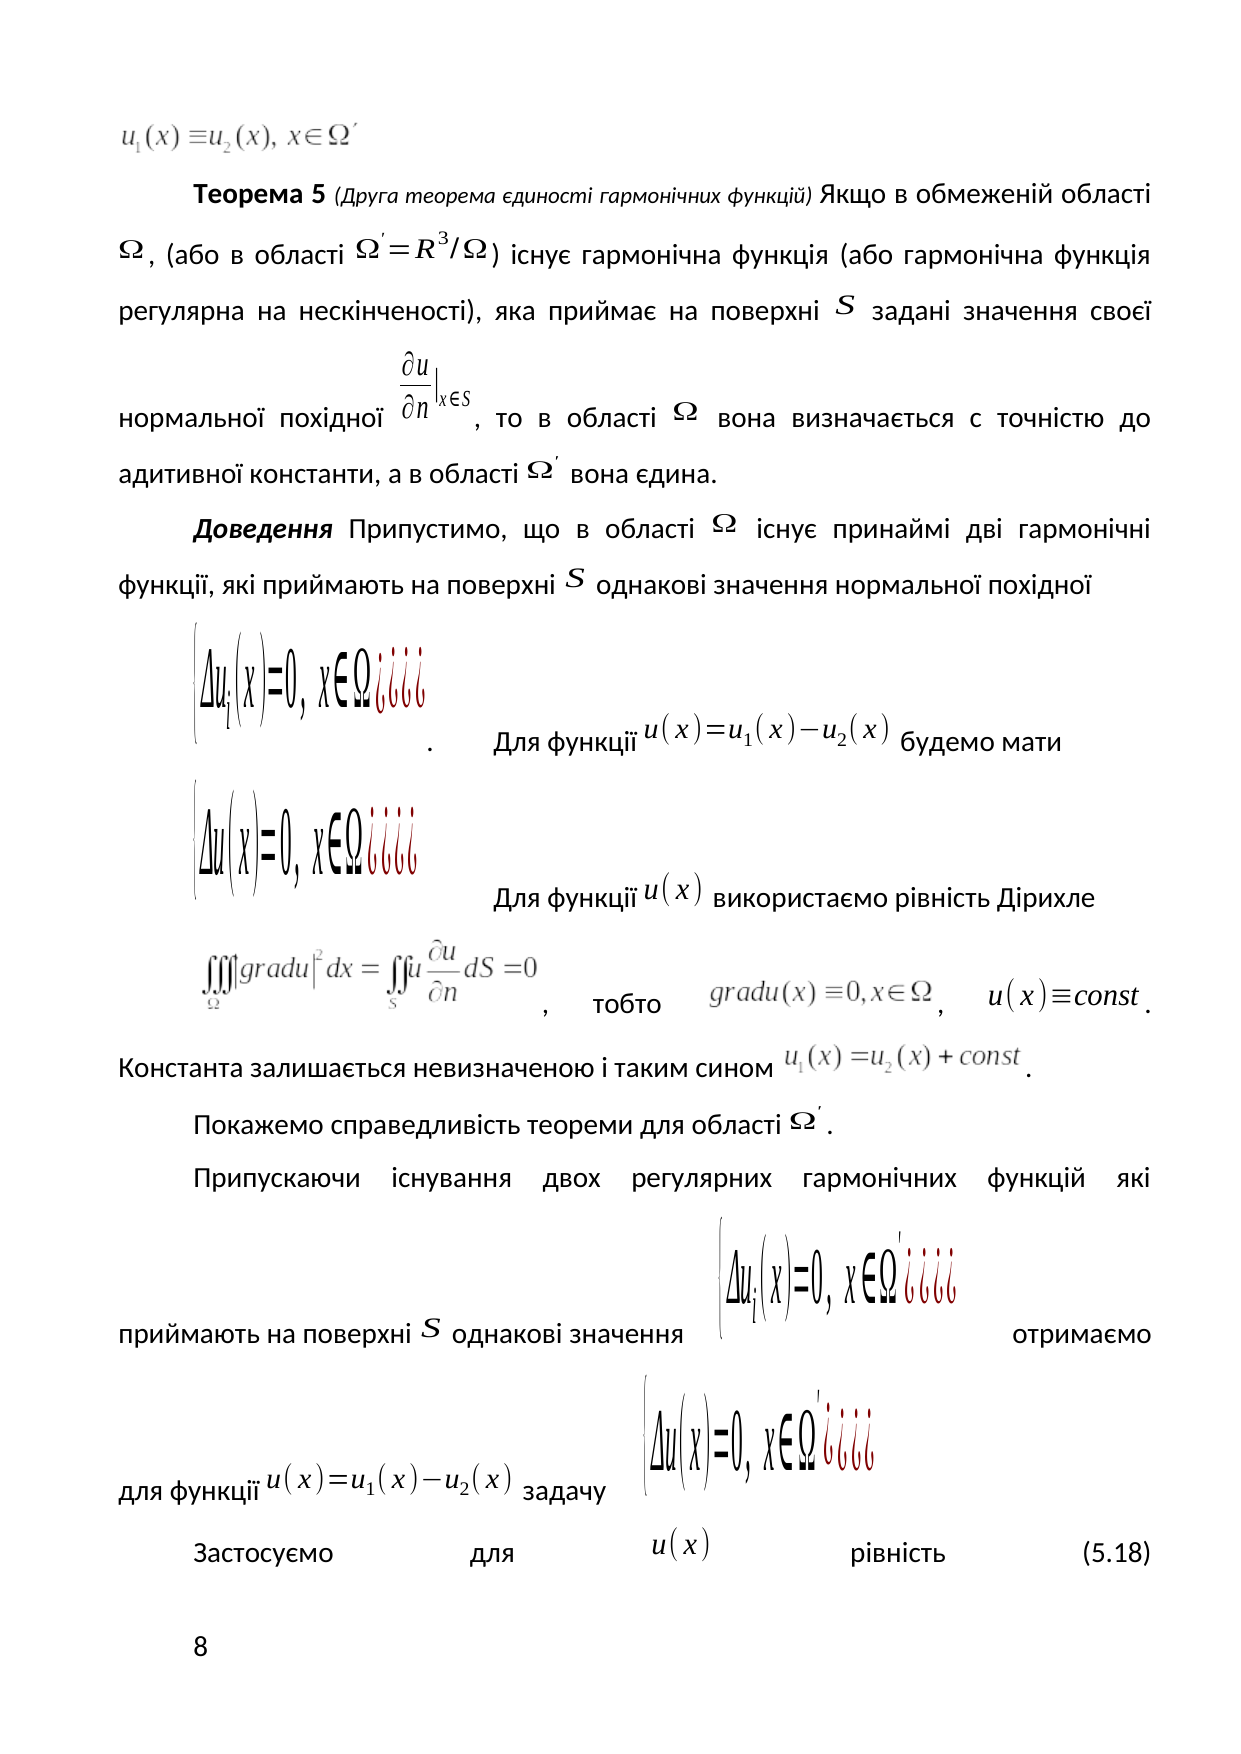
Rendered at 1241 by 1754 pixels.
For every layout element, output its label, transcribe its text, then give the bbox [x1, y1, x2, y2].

text Таким чином , а оскільки , то [118, 118, 1152, 157]
text Застосуємо для рівність (5.18) . [118, 1525, 1152, 1570]
text , тобто , . Константа залишається невизначеною і таким сином . [118, 932, 1152, 1085]
text . Для функції будемо мати Для функції використаємо рівність Дірихле [118, 620, 1152, 914]
text Доведення Припустимо, що в області існує принаймі дві гармонічні функції, які приймають на поверхні однакові значення нормальної похідної [118, 508, 1152, 602]
text Припускаючи існування двох регулярних гармонічних функцій які приймають на поверхні однакові значення отримаємо для функції задачу [118, 1159, 1152, 1508]
text Покажемо справедливість теореми для області . [118, 1103, 1152, 1141]
text Теорема 5 (Друга теорема єдиності гармонічних функцій) Якщо в обмеженій області , (або в області ) існує гармонічна функція (або гармонічна функція регулярна на нескінченості), яка приймає на поверхні задані значення своєї нормальної похідної , то в області вона визначається с точністю до адитивної константи, а в області вона єдина. [118, 175, 1152, 491]
